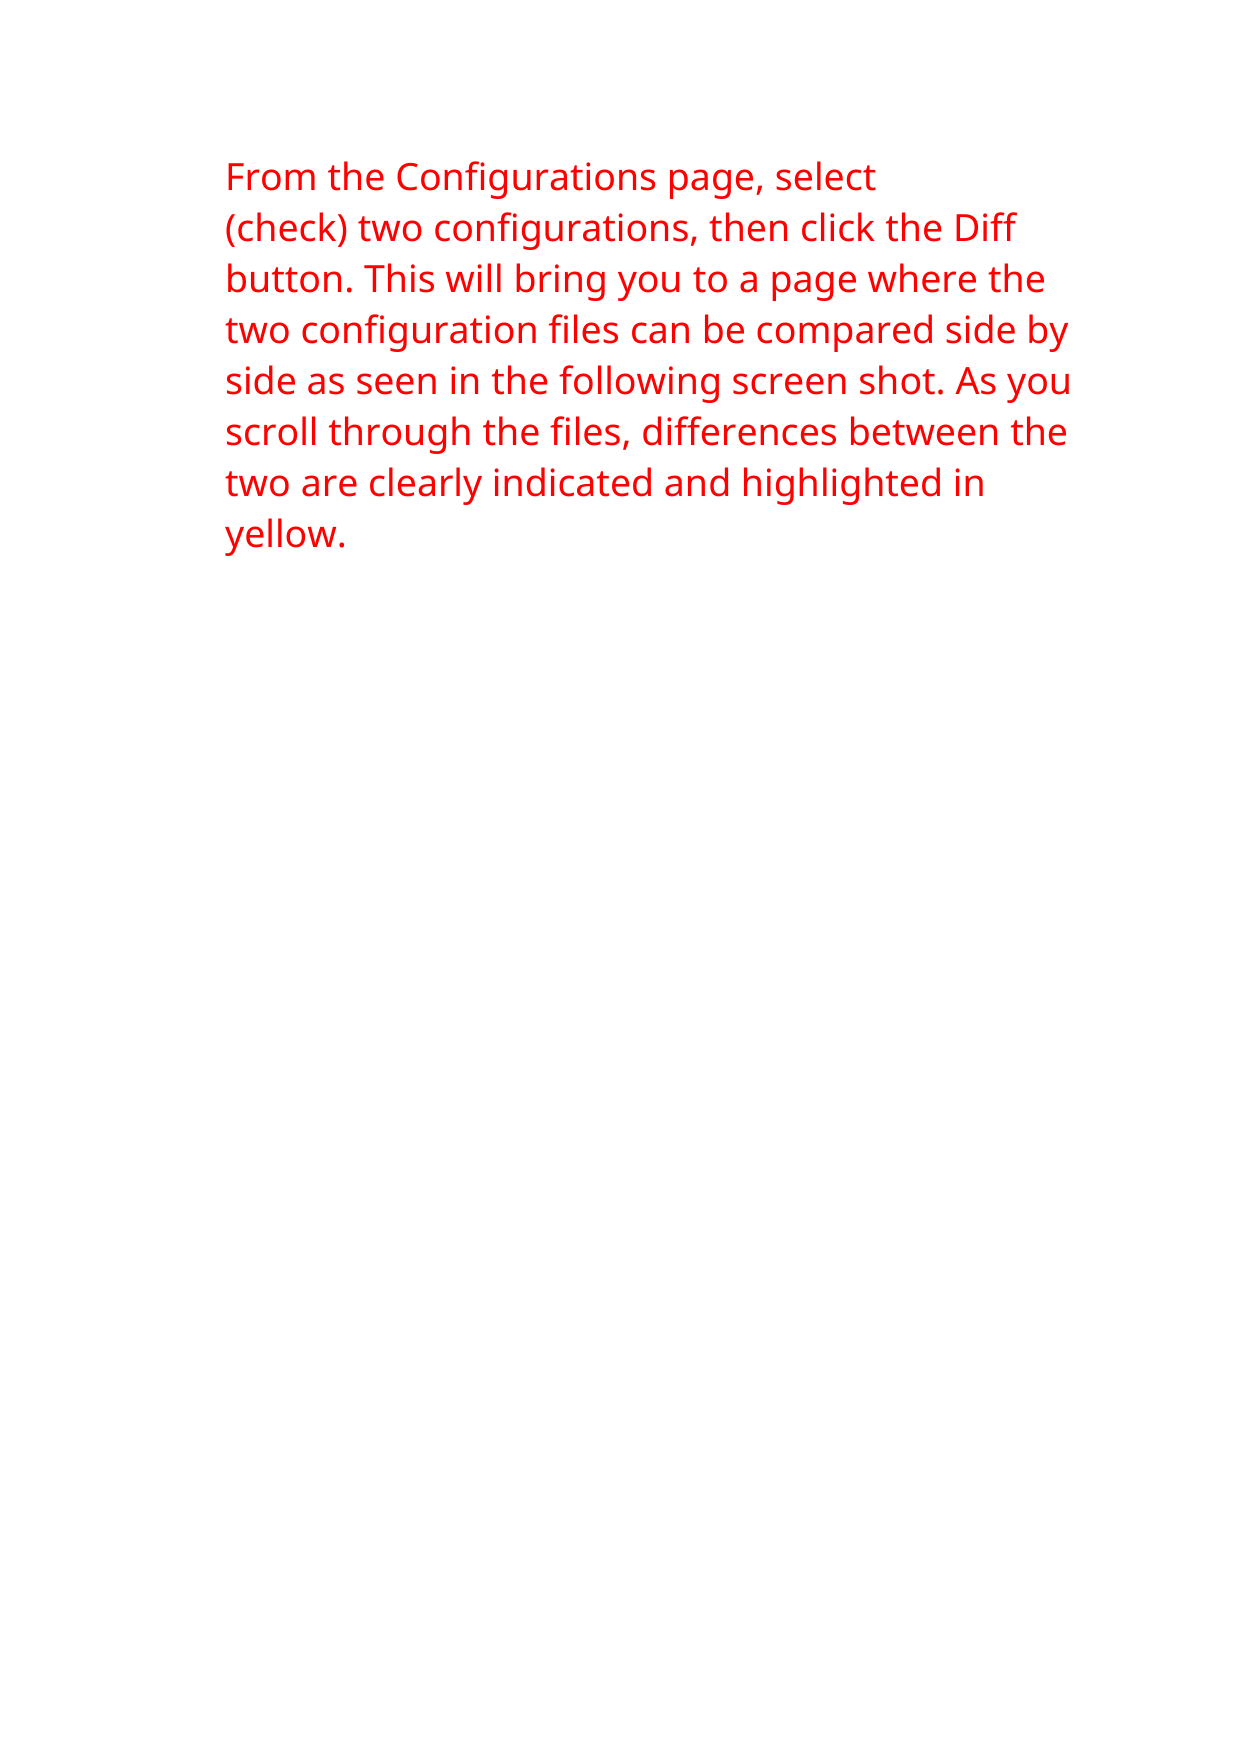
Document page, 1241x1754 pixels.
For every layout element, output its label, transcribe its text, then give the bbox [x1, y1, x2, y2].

text From the Configurations page, select (check) two configurations, then click the Diff button. This will bring you to a page where the two configuration files can be compared side by side as seen in the following screen shot. As you scroll through the files, differences between the two are clearly indicated and highlighted in yellow. [225, 150, 1090, 558]
